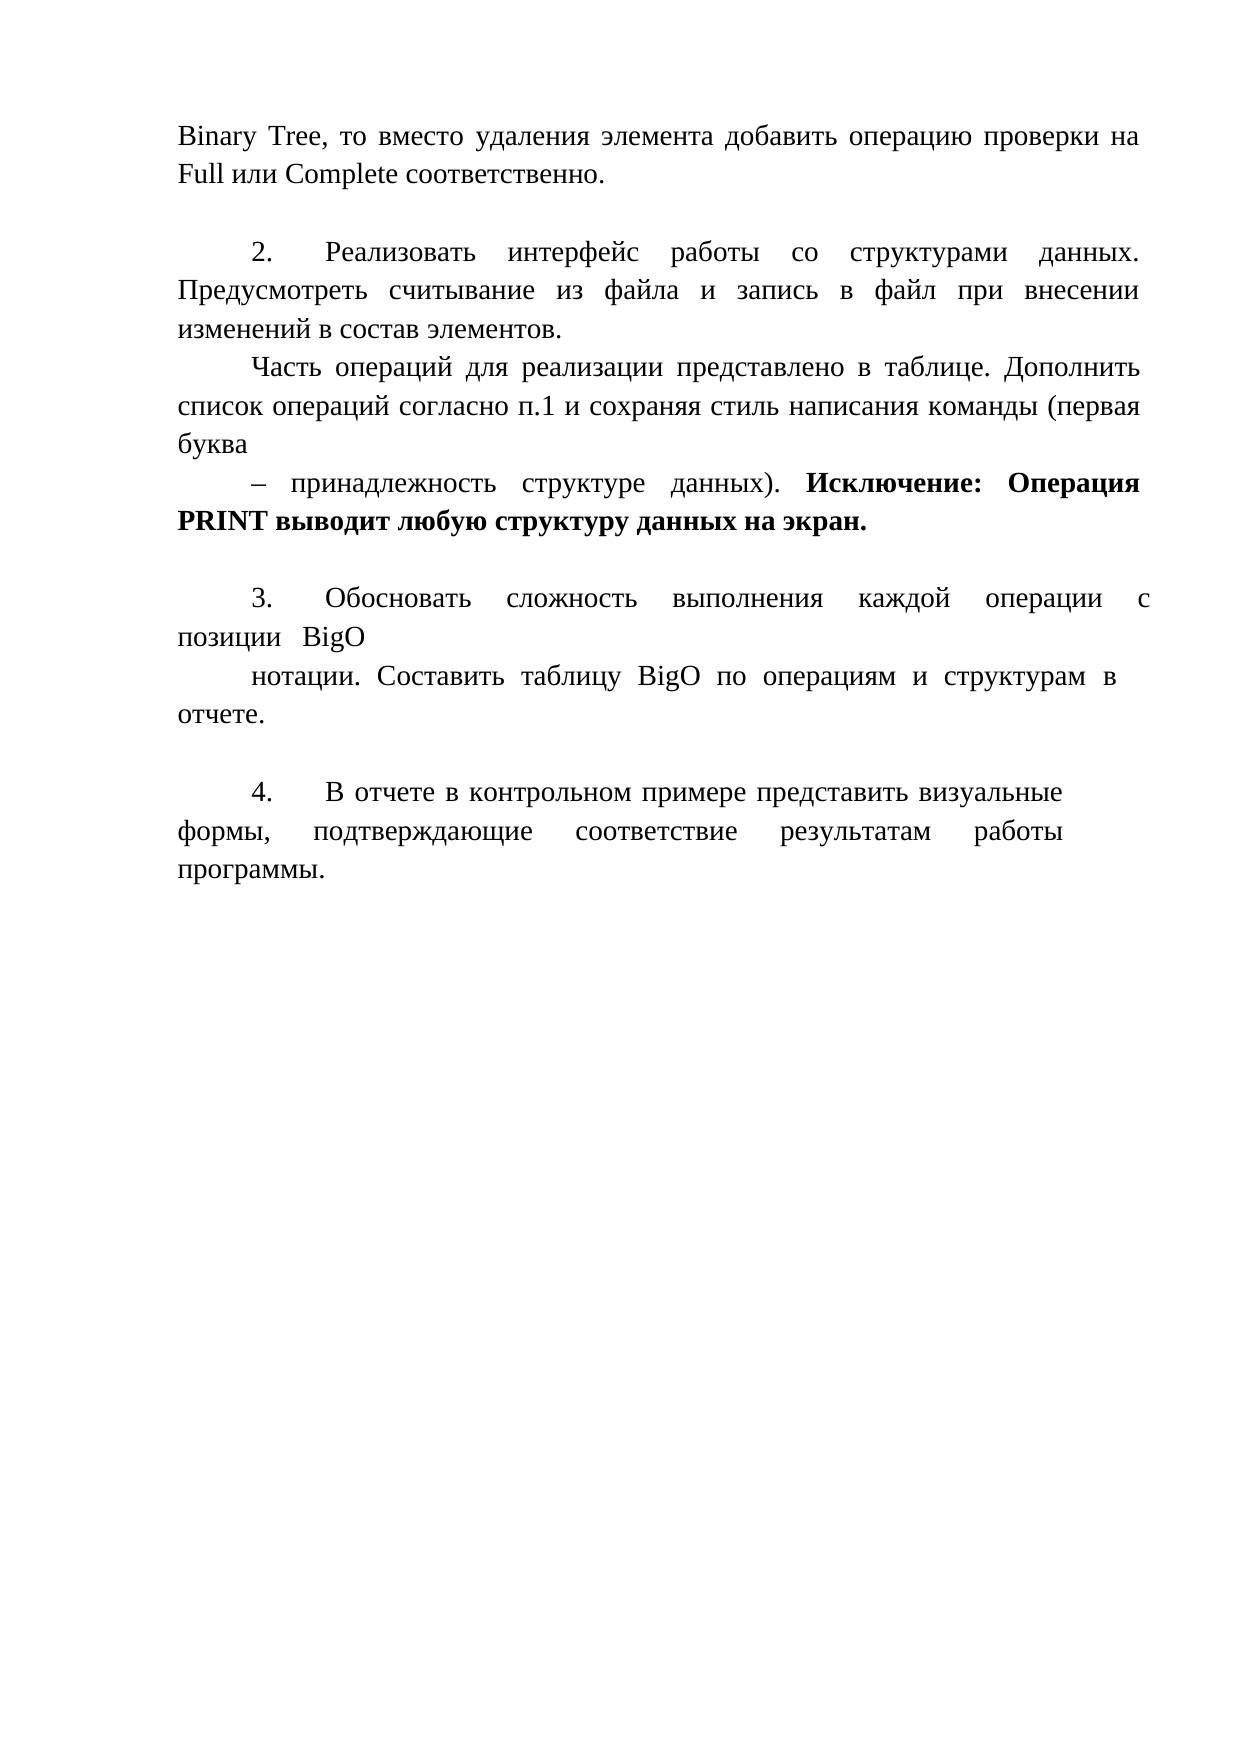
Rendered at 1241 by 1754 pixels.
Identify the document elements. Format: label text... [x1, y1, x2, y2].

text Часть операций для реализации представлено в таблице. Дополнить список операций согласно п.1 и сохраняя стиль написания команды (первая буква [177, 349, 1140, 460]
text – принадлежность структуре данных). Исключение: Операция PRINT выводит любую структуру данных на экран. [177, 465, 1140, 537]
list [177, 118, 1140, 190]
list Обосновать сложность выполнения каждой операции с позиции BigO [177, 581, 1151, 653]
list В отчете в контрольном примере представить визуальные формы, подтверждающие соответствие результатам работы программы. [177, 774, 1063, 885]
list Реализовать интерфейс работы со структурами данных. Предусмотреть считывание из файла и запись в файл при внесении изменений в состав элементов. [177, 234, 1140, 344]
text нотации. Составить таблицу BigO по операциям и структурам в отчете. [177, 658, 1117, 730]
